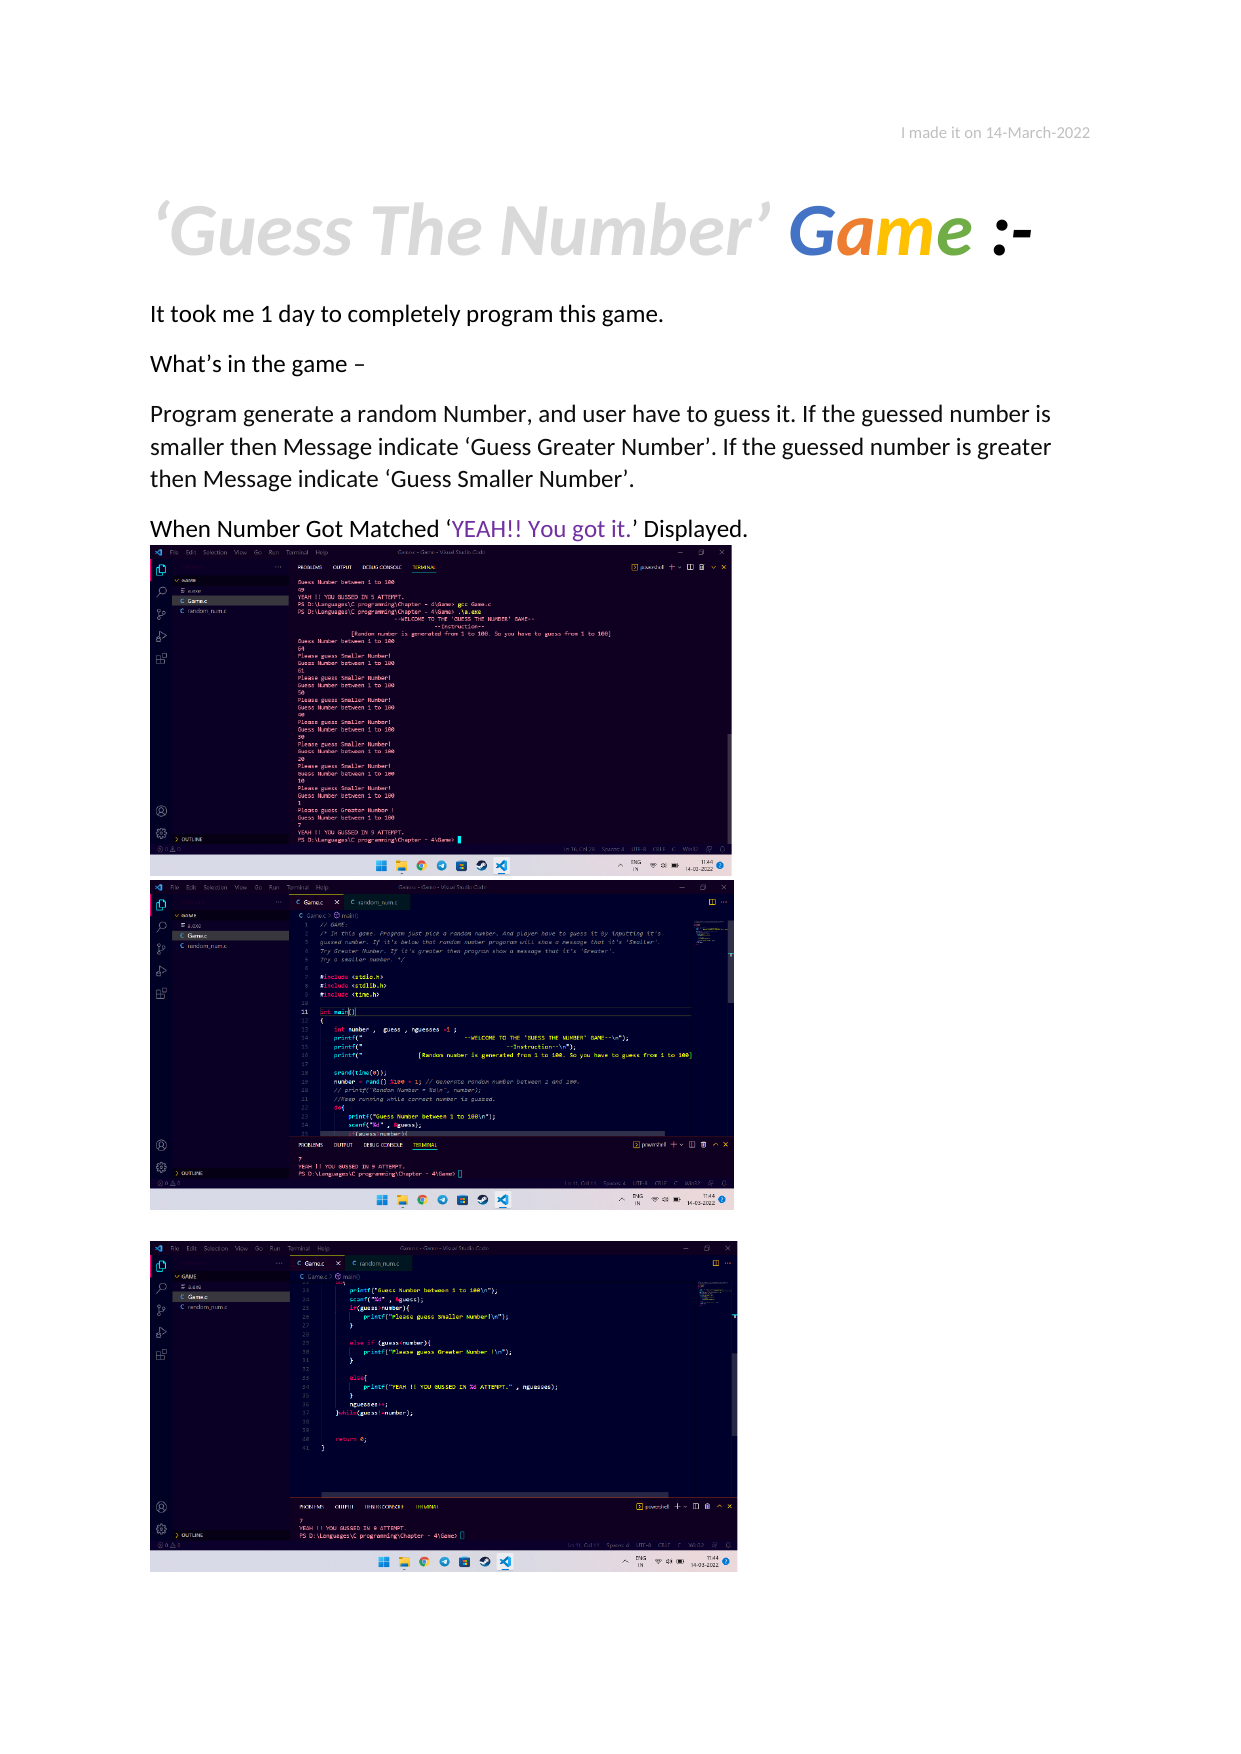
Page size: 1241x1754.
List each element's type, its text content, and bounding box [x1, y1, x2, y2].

picture [150, 880, 734, 1210]
text Program generate a random Number, and user have to guess it. If the guessed number is smaller then Message indicate ‘Guess Greater Number’. If the guessed number is greater then Message indicate ‘Guess Smaller Number’. [150, 398, 1090, 494]
text It took me 1 day to completely program this game. [150, 298, 1090, 329]
text What’s in the game – [150, 348, 1090, 379]
text ‘Guess The Number’ Game :- [150, 183, 1090, 274]
picture [150, 1241, 738, 1572]
picture [150, 545, 732, 876]
